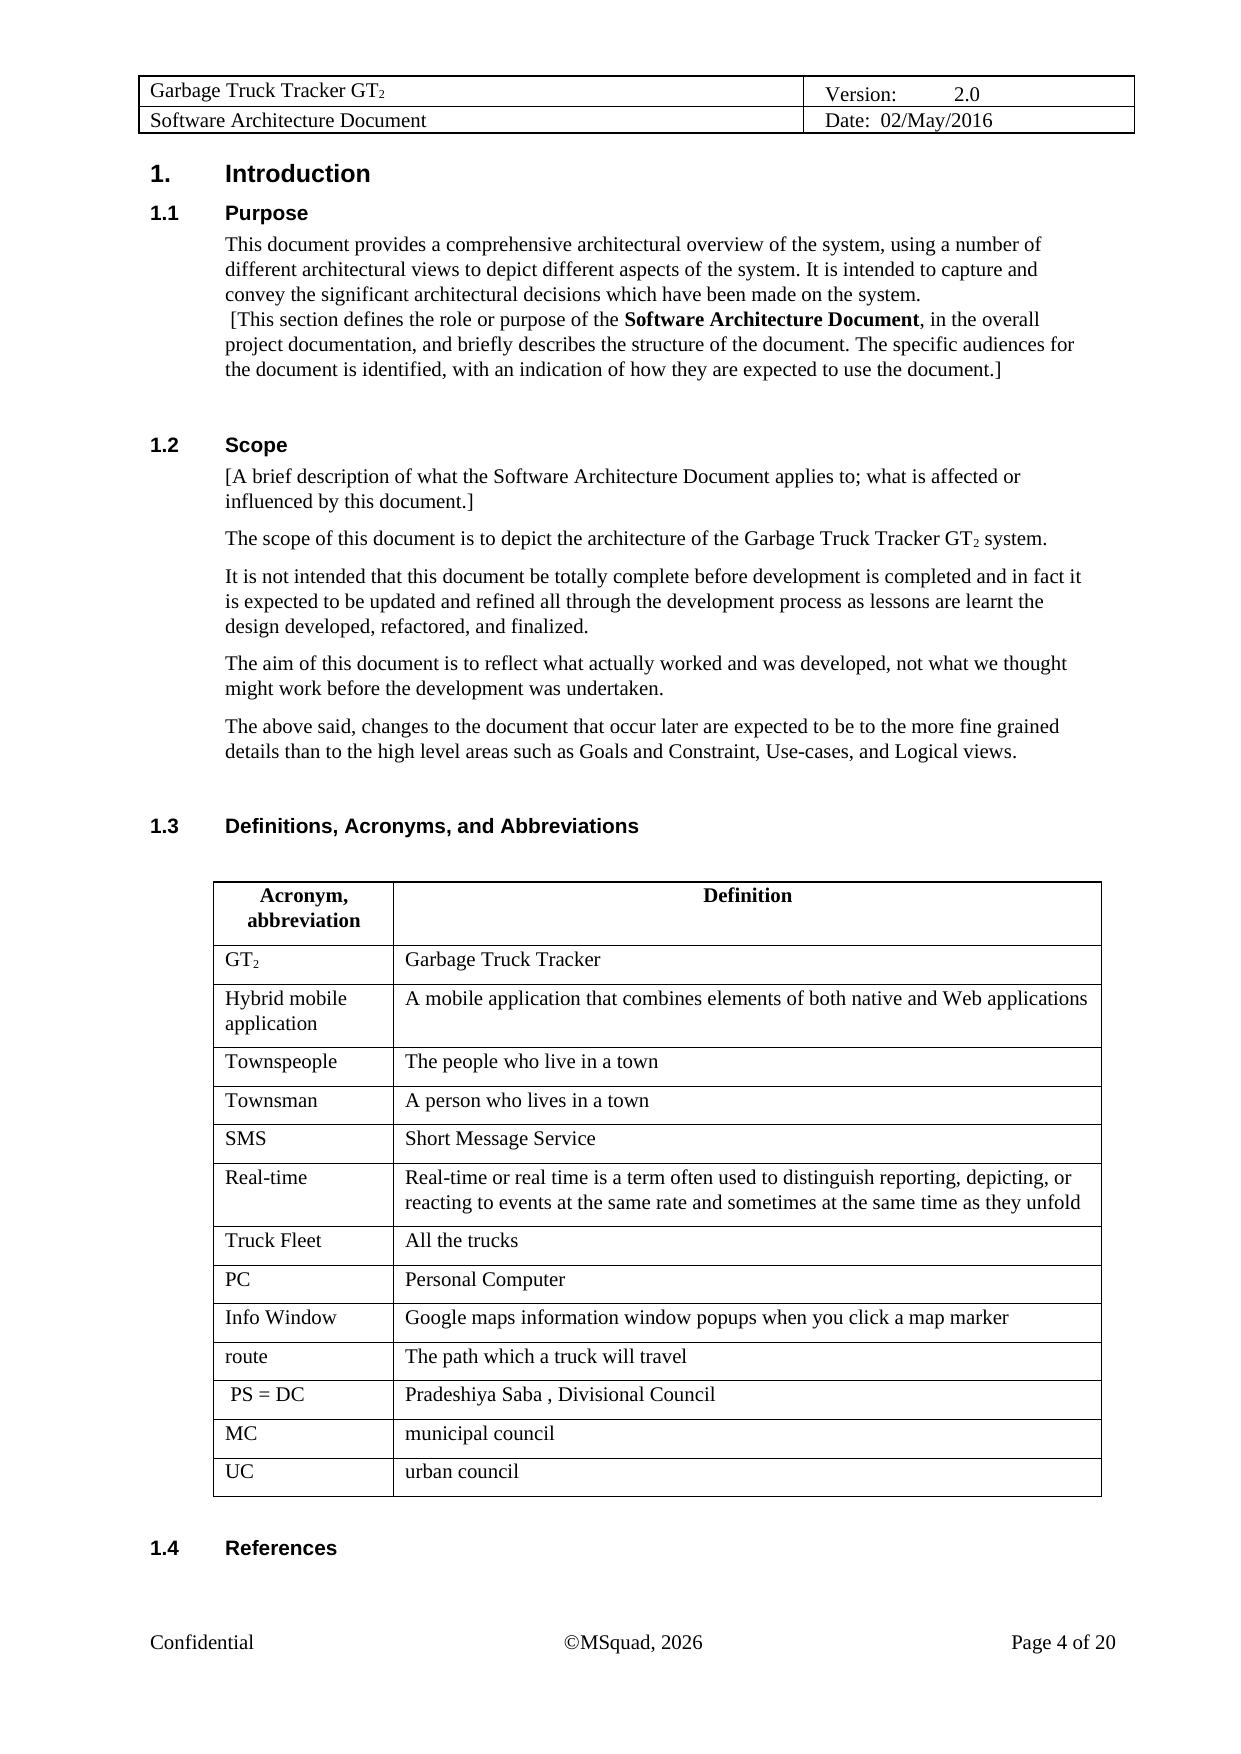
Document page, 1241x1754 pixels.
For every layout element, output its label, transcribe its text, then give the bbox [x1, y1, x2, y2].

text [A brief description of what the Software Architecture Document applies to; what is affected or influenced by this document.] [225, 463, 1090, 513]
text It is not intended that this document be totally complete before development is completed and in fact it is expected to be updated and refined all through the development process as lessons are learnt the design developed, refactored, and finalized. [225, 563, 1090, 638]
table_cell UC [214, 1459, 393, 1496]
table_cell route [214, 1343, 393, 1380]
text [This section defines the role or purpose of the Software Architecture Document, in the overall project documentation, and briefly describes the structure of the document. The specific audiences for the document is identified, with an indication of how they are expected to use the document.] [225, 306, 1090, 381]
table_cell Truck Fleet [214, 1227, 393, 1265]
table_cell Google maps information window popups when you click a map marker [394, 1304, 1101, 1342]
subtitle Purpose [150, 200, 1090, 225]
subtitle Scope [150, 431, 1090, 456]
table_header Acronym, abbreviation [214, 883, 393, 945]
table_cell Garbage Truck Tracker [394, 946, 1101, 983]
table_cell The path which a truck will travel [394, 1343, 1101, 1380]
subtitle Introduction [150, 159, 1090, 188]
table_cell Info Window [214, 1304, 393, 1342]
table_cell urban council [394, 1459, 1101, 1496]
table_cell A person who lives in a town [394, 1087, 1101, 1124]
table_cell Hybrid mobile application [214, 985, 393, 1047]
table_cell Personal Computer [394, 1266, 1101, 1303]
text The aim of this document is to reflect what actually worked and was developed, not what we thought might work before the development was undertaken. [225, 650, 1090, 700]
table_cell Short Message Service [394, 1125, 1101, 1163]
table_cell All the trucks [394, 1227, 1101, 1265]
table_cell Real-time [214, 1164, 393, 1226]
table_header Definition [394, 883, 1101, 945]
text The scope of this document is to depict the architecture of the Garbage Truck Tracker GT2 system. [225, 525, 1090, 550]
table_cell The people who live in a town [394, 1048, 1101, 1086]
table_cell MC [214, 1420, 393, 1457]
table_cell PS = DC [214, 1381, 393, 1419]
table_cell Townspeople [214, 1048, 393, 1086]
table_cell PC [214, 1266, 393, 1303]
table_cell municipal council [394, 1420, 1101, 1457]
table_cell A mobile application that combines elements of both native and Web applications [394, 985, 1101, 1047]
table_cell SMS [214, 1125, 393, 1163]
table_cell Pradeshiya Saba , Divisional Council [394, 1381, 1101, 1419]
subtitle Definitions, Acronyms, and Abbreviations [150, 813, 1090, 838]
table_cell Real-time or real time is a term often used to distinguish reporting, depicting, or reacting to events at the same rate and sometimes at the same time as they unfold [394, 1164, 1101, 1226]
text This document provides a comprehensive architectural overview of the system, using a number of different architectural views to depict different aspects of the system. It is intended to capture and convey the significant architectural decisions which have been made on the system. [225, 231, 1090, 306]
text The above said, changes to the document that occur later are expected to be to the more fine grained details than to the high level areas such as Goals and Constraint, Use-cases, and Logical views. [225, 713, 1090, 763]
table_cell Townsman [214, 1087, 393, 1124]
table_cell GT2 [214, 946, 393, 983]
